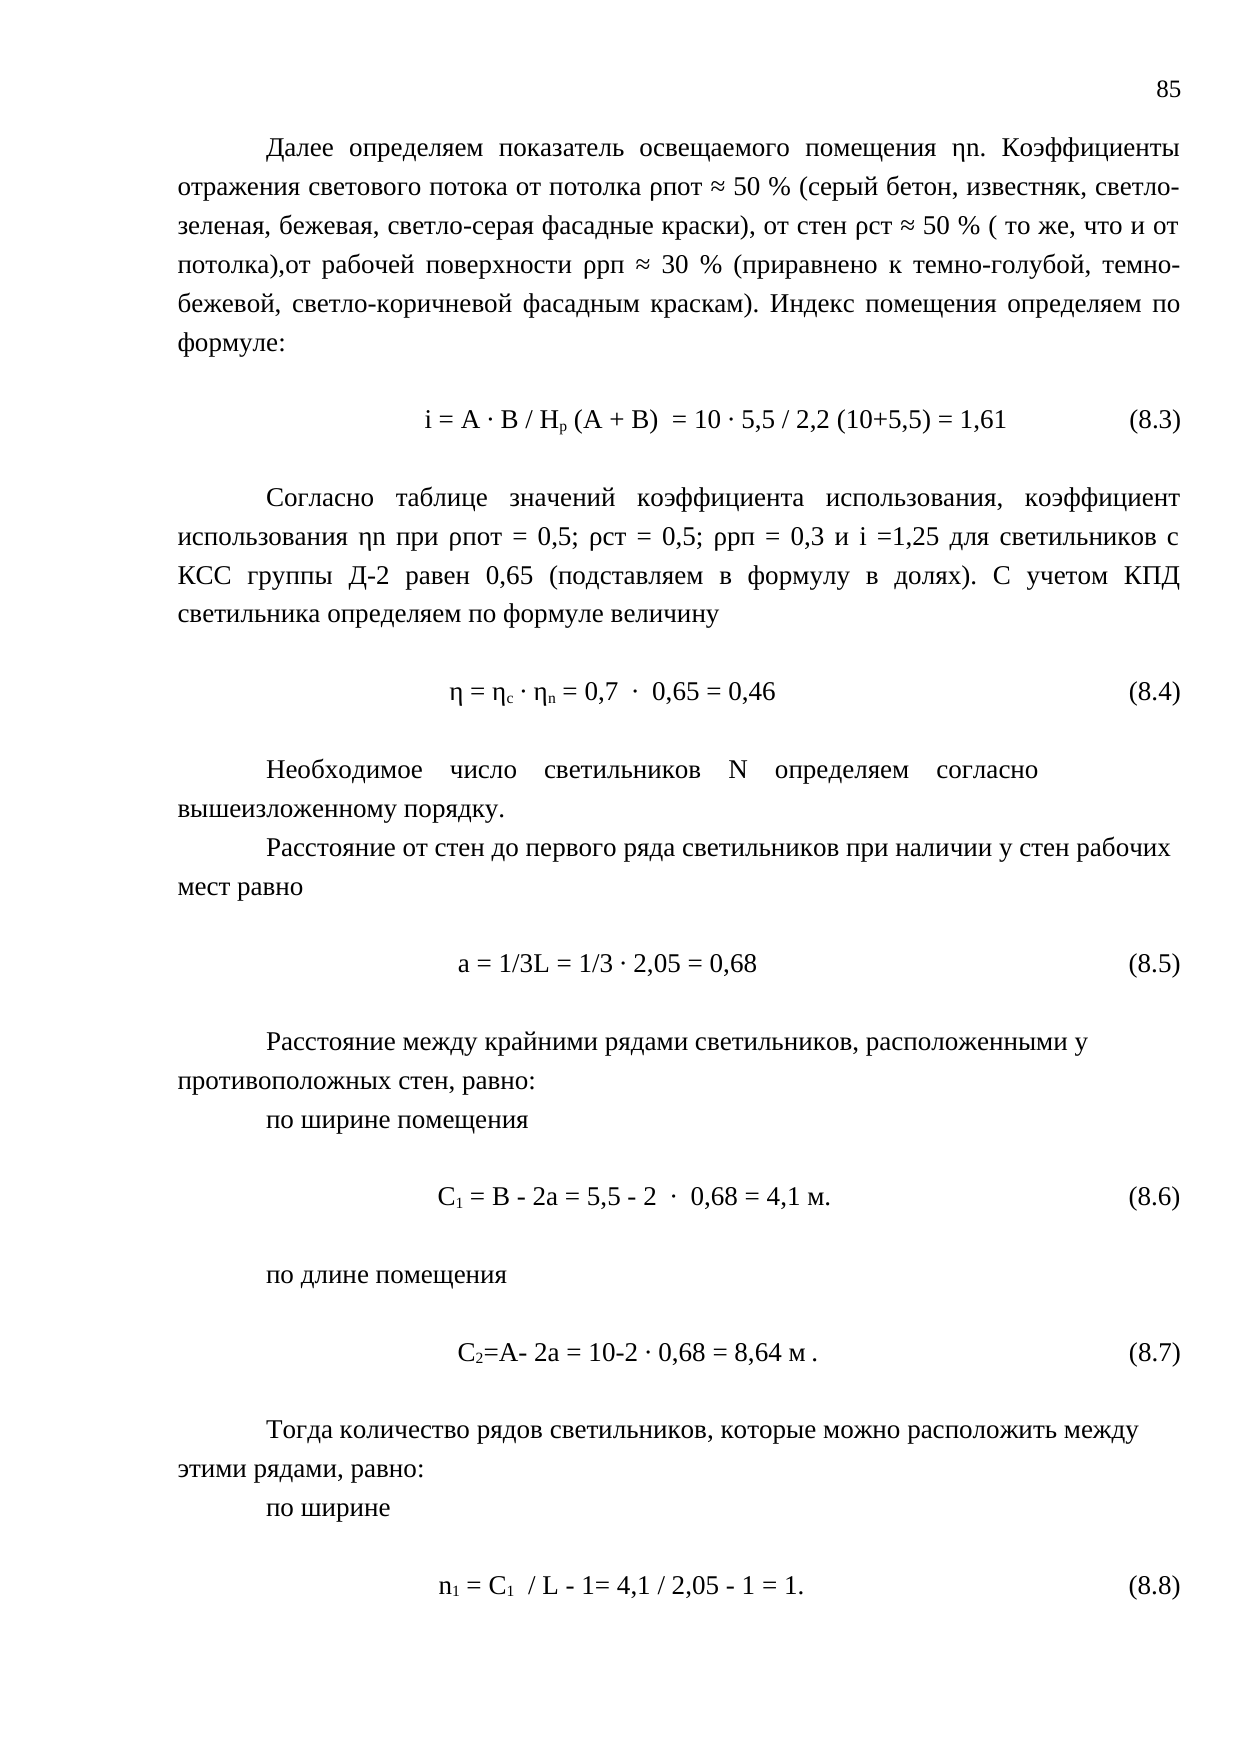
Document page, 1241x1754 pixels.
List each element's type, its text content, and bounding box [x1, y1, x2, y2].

text η = ηс ∙ ηn = 0,7 ∙ 0,65 = 0,46 (8.4) [177, 675, 1181, 706]
text Необходимое число светильников N определяем согласно [177, 753, 1181, 784]
text n1 = С1 / L - 1= 4,1 / 2,05 - 1 = 1. (8.8) [177, 1569, 1181, 1600]
text Далее определяем показатель освещаемого помещения ηn. Коэффициенты отражения светового потока от потолка ρпот ≈ 50 % (серый бетон, известняк, светло-зеленая, бежевая, светло-серая фасадные краски), от стен ρст ≈ 50 % ( то же, что и от потолка),от рабочей поверхности ρрп ≈ 30 % (приравнено к темно-голубой, темно-бежевой, светло-коричневой фасадным краскам). Индекс помещения определяем по формуле: [177, 131, 1181, 357]
text i = А ∙ В / Нр (А + В) = 10 ∙ 5,5 / 2,2 (10+5,5) = 1,61 (8.3) [177, 403, 1181, 434]
text Согласно таблице значений коэффициента использования, коэффициент использования ηn при ρпот = 0,5; ρст = 0,5; ρрп = 0,3 и i =1,25 для светильников с КСС группы Д-2 равен 0,65 (подставляем в формулу в долях). С учетом КПД светильника определяем по формуле величину [177, 481, 1181, 629]
text Тогда количество рядов светильников, которые можно расположить между этими рядами, равно: [177, 1413, 1181, 1483]
text вышеизложенному порядку. [177, 792, 1181, 823]
text по длине помещения [177, 1258, 1181, 1289]
text по ширине [177, 1491, 1181, 1522]
text С1 = В - 2а = 5,5 - 2 ∙ 0,68 = 4,1 м. (8.6) [266, 1180, 1181, 1212]
text Расстояние между крайними рядами светильников, расположенными у противоположных стен, равно: [177, 1025, 1181, 1095]
text С2=А- 2а = 10-2 ∙ 0,68 = 8,64 м . (8.7) [266, 1336, 1181, 1367]
text Расстояние от стен до первого ряда светильников при наличии у стен рабочих мест равно [177, 831, 1181, 901]
text а = 1/3L = 1/3 ∙ 2,05 = 0,68 (8.5) [177, 947, 1181, 978]
text по ширине помещения [177, 1103, 1181, 1134]
